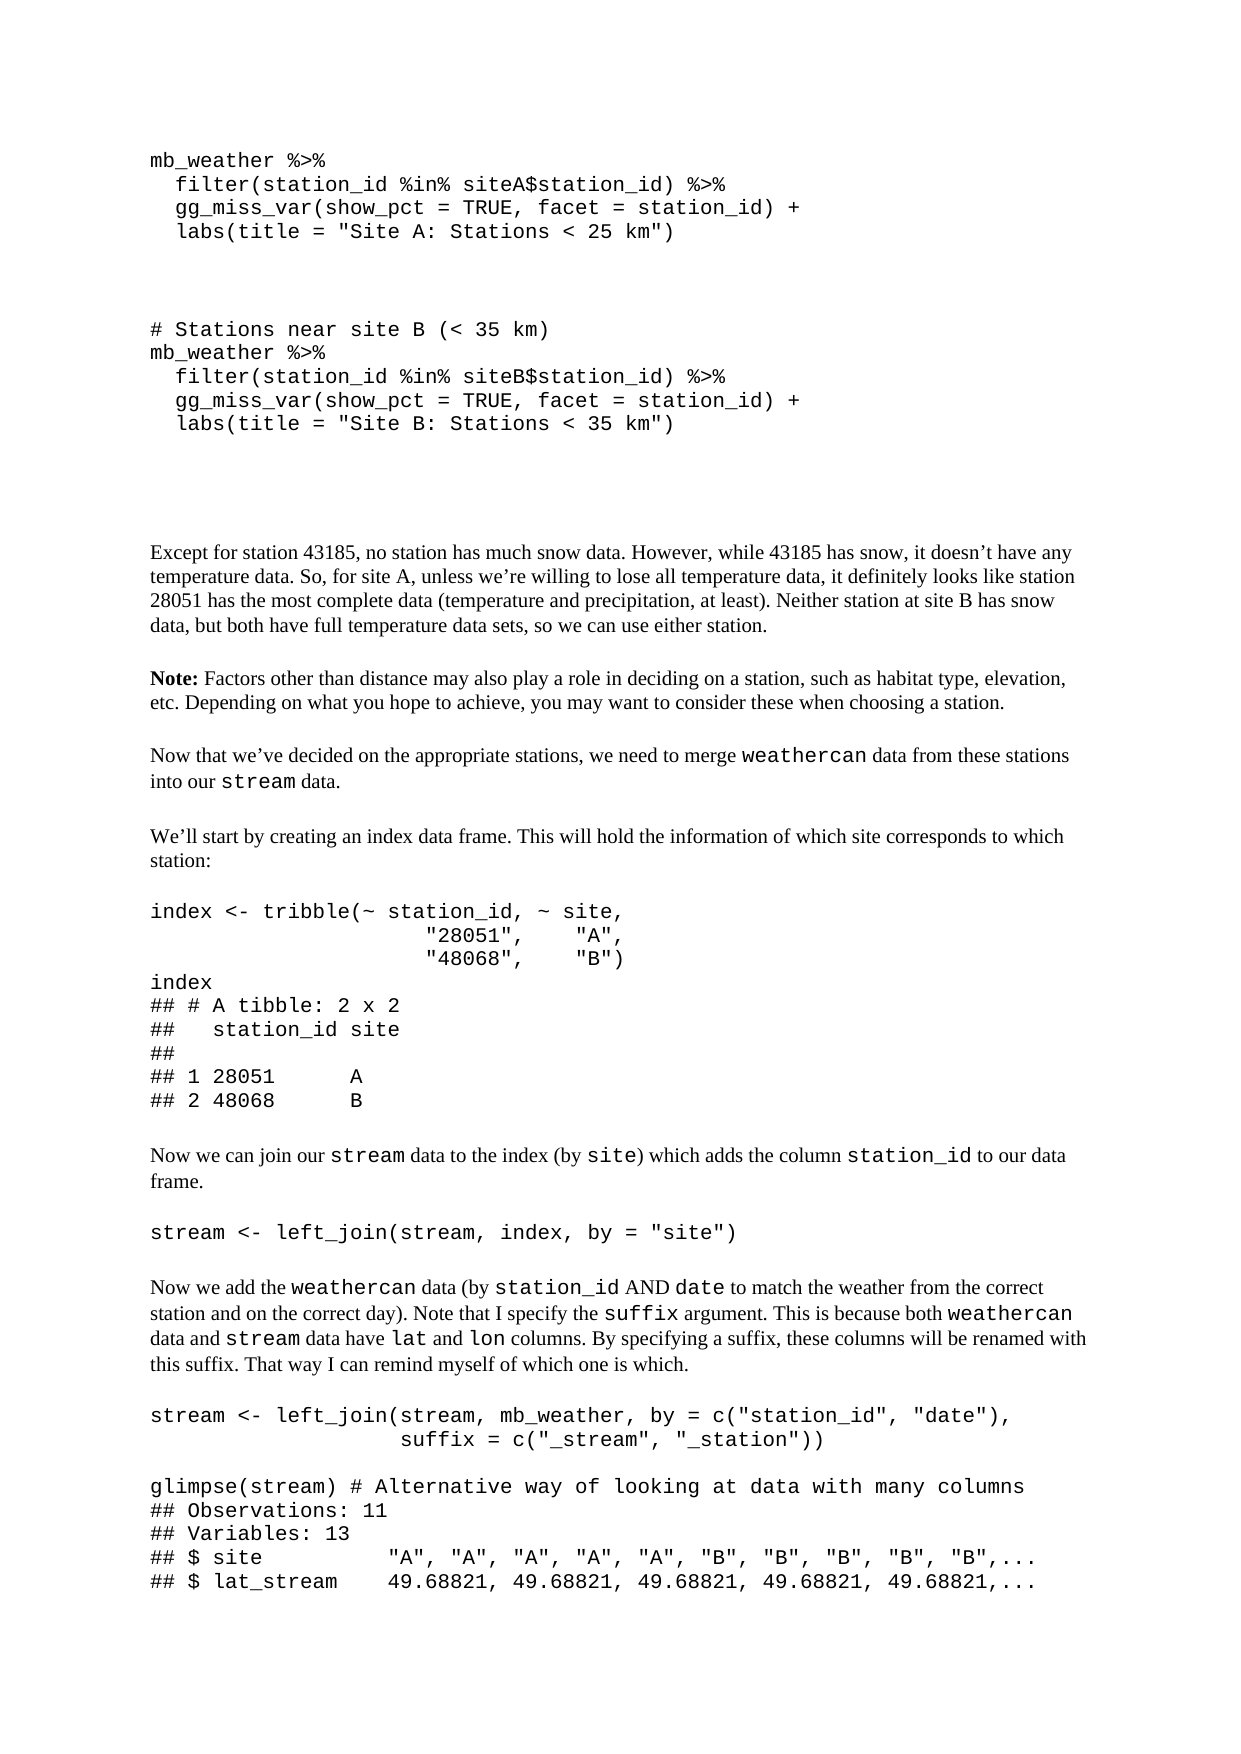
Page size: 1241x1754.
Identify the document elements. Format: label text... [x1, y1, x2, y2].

text labs(title = "Site B: Stations < 35 km") [150, 413, 1090, 437]
text Now we can join our stream data to the index (by site) which adds the column station_id to our data frame. [150, 1143, 1090, 1193]
text labs(title = "Site A: Stations < 25 km") [150, 221, 1090, 244]
text ## Observations: 11 [150, 1500, 1090, 1523]
text # Stations near site B (< 35 km) [150, 319, 1090, 342]
text index [150, 972, 1090, 996]
text index <- tribble(~ station_id, ~ site, [150, 901, 1090, 924]
text We’ll start by creating an index data frame. This will hold the information of which site corresponds to which station: [150, 824, 1090, 872]
text Now that we’ve decided on the appropriate stations, we need to merge weathercan data from these stations into our stream data. [150, 743, 1090, 794]
text gg_miss_var(show_pct = TRUE, facet = station_id) + [150, 197, 1090, 221]
text "48068", "B") [150, 948, 1090, 972]
text stream <- left_join(stream, mb_weather, by = c("station_id", "date"), [150, 1405, 1090, 1429]
text ## 1 28051 A [150, 1066, 1090, 1090]
text glimpse(stream) # Alternative way of looking at data with many columns [150, 1476, 1090, 1500]
text stream <- left_join(stream, index, by = "site") [150, 1222, 1090, 1246]
text ## $ lat_stream 49.68821, 49.68821, 49.68821, 49.68821, 49.68821,... [150, 1571, 1090, 1594]
text Except for station 43185, no station has much snow data. However, while 43185 has snow, it doesn’t have any temperature data. So, for site A, unless we’re willing to lose all temperature data, it definitely looks like station 28051 has the most complete data (temperature and precipitation, at least). Neither station at site B has snow data, but both have full temperature data sets, so we can use either station. [150, 540, 1090, 637]
text ## # A tibble: 2 x 2 [150, 996, 1090, 1019]
text ## 2 48068 B [150, 1090, 1090, 1114]
text "28051", "A", [150, 924, 1090, 948]
text ## [150, 1043, 1090, 1066]
text filter(station_id %in% siteA$station_id) %>% [150, 174, 1090, 197]
text ## $ site "A", "A", "A", "A", "A", "B", "B", "B", "B", "B",... [150, 1547, 1090, 1571]
text ## station_id site [150, 1019, 1090, 1043]
text mb_weather %>% [150, 150, 1090, 174]
text Now we add the weathercan data (by station_id AND date to match the weather from the correct station and on the correct day). Note that I specify the suffix argument. This is because both weathercan data and stream data have lat and lon columns. By specifying a suffix, these columns will be renamed with this suffix. That way I can remind myself of which one is which. [150, 1275, 1090, 1376]
text filter(station_id %in% siteB$station_id) %>% [150, 366, 1090, 390]
text ## Variables: 13 [150, 1523, 1090, 1547]
text gg_miss_var(show_pct = TRUE, facet = station_id) + [150, 390, 1090, 413]
text Note: Factors other than distance may also play a role in deciding on a station, such as habitat type, elevation, etc. Depending on what you hope to achieve, you may want to consider these when choosing a station. [150, 666, 1090, 714]
text suffix = c("_stream", "_station")) [150, 1429, 1090, 1452]
text mb_weather %>% [150, 342, 1090, 366]
